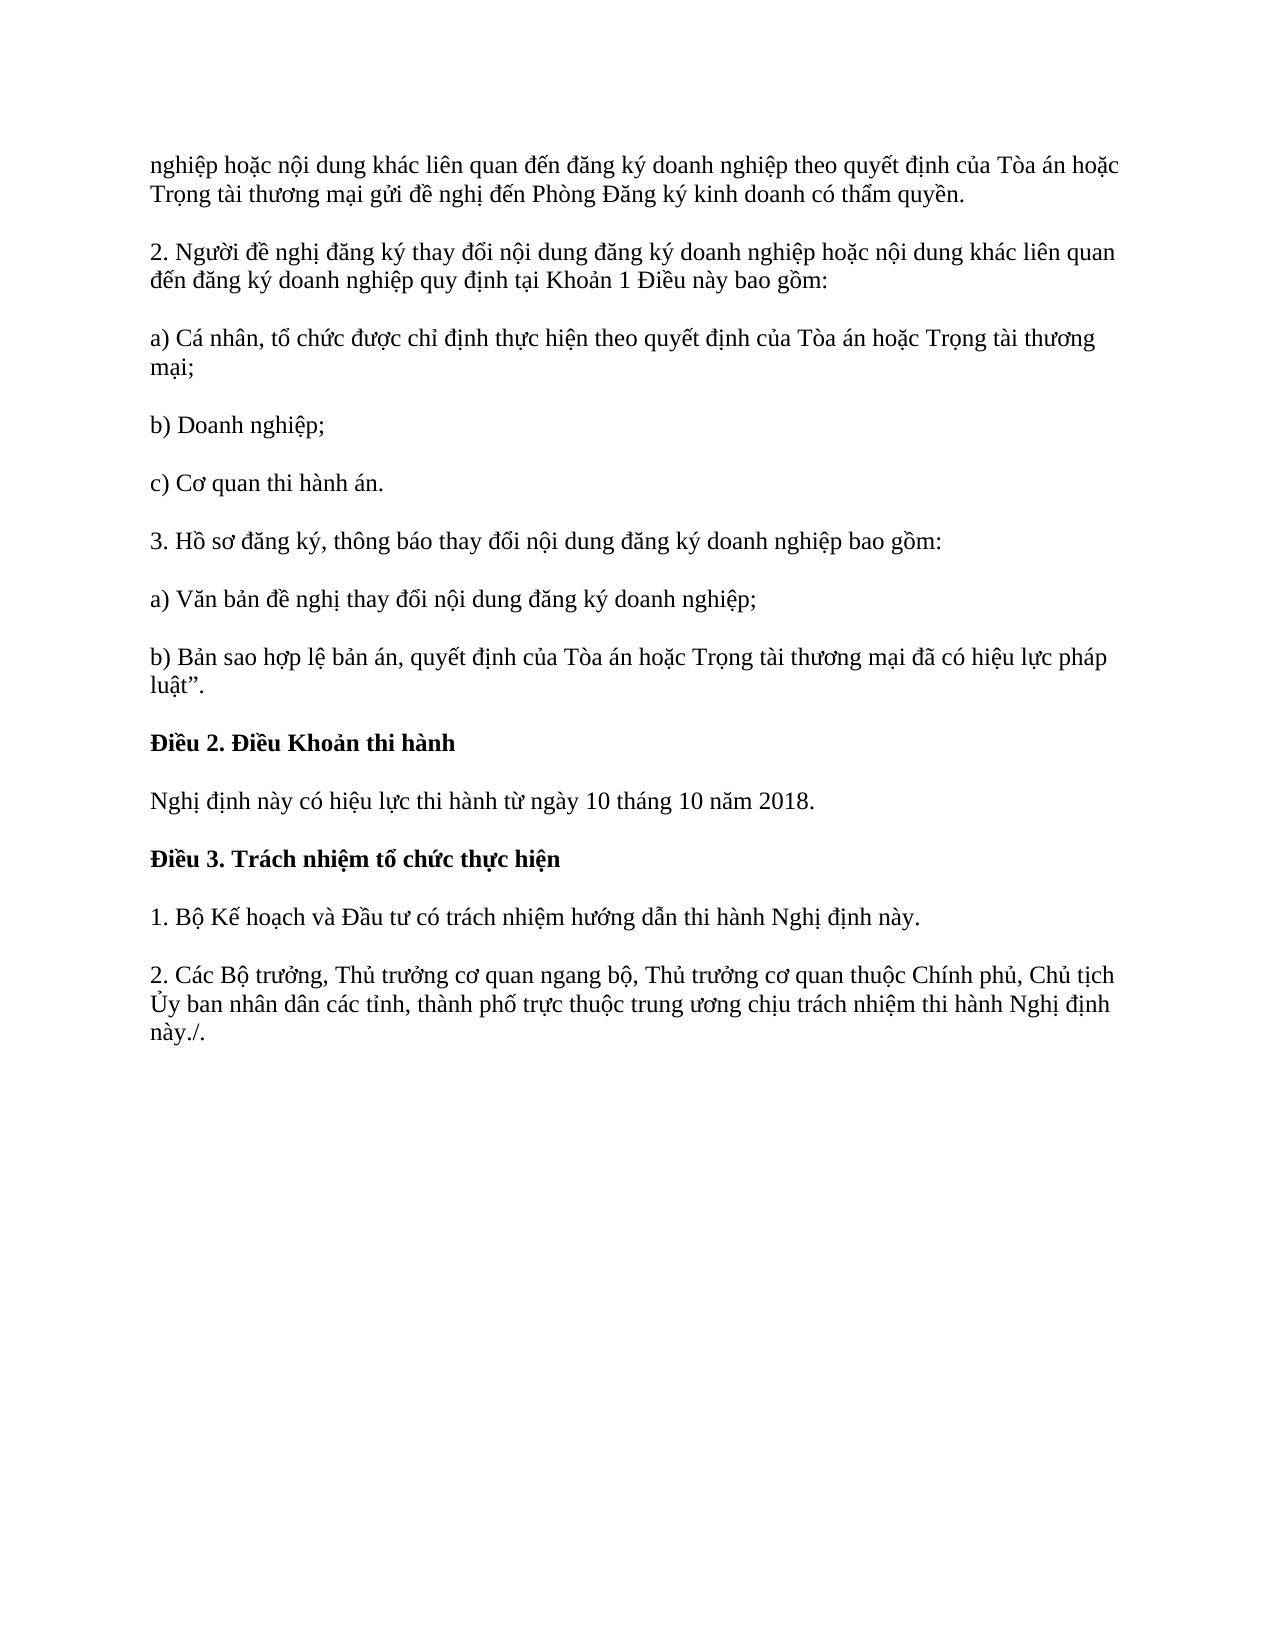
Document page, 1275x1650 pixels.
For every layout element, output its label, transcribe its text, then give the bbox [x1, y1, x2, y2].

text b) Bản sao hợp lệ bản án, quyết định của Tòa án hoặc Trọng tài thương mại đã có hiệu lực pháp luật”. [150, 642, 1125, 699]
text Điều 2. Điều Khoản thi hành [150, 728, 1125, 757]
text 2. Người đề nghị đăng ký thay đổi nội dung đăng ký doanh nghiệp hoặc nội dung khác liên quan đến đăng ký doanh nghiệp quy định tại Khoản 1 Điều này bao gồm: [150, 237, 1125, 294]
text 3. Hồ sơ đăng ký, thông báo thay đổi nội dung đăng ký doanh nghiệp bao gồm: [150, 526, 1125, 554]
text Điều 3. Trách nhiệm tổ chức thực hiện [150, 844, 1125, 873]
text a) Cá nhân, tổ chức được chỉ định thực hiện theo quyết định của Tòa án hoặc Trọng tài thương mại; [150, 323, 1125, 381]
text c) Cơ quan thi hành án. [150, 468, 1125, 497]
text 1. Bộ Kế hoạch và Đầu tư có trách nhiệm hướng dẫn thi hành Nghị định này. [150, 902, 1125, 931]
text b) Doanh nghiệp; [150, 410, 1125, 439]
text a) Văn bản đề nghị thay đổi nội dung đăng ký doanh nghiệp; [150, 584, 1125, 612]
text 2. Các Bộ trưởng, Thủ trưởng cơ quan ngang bộ, Thủ trưởng cơ quan thuộc Chính phủ, Chủ tịch Ủy ban nhân dân các tỉnh, thành phố trực thuộc trung ương chịu trách nhiệm thi hành Nghị định này./. [150, 960, 1125, 1046]
text Nghị định này có hiệu lực thi hành từ ngày 10 tháng 10 năm 2018. [150, 786, 1125, 815]
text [150, 150, 1125, 207]
